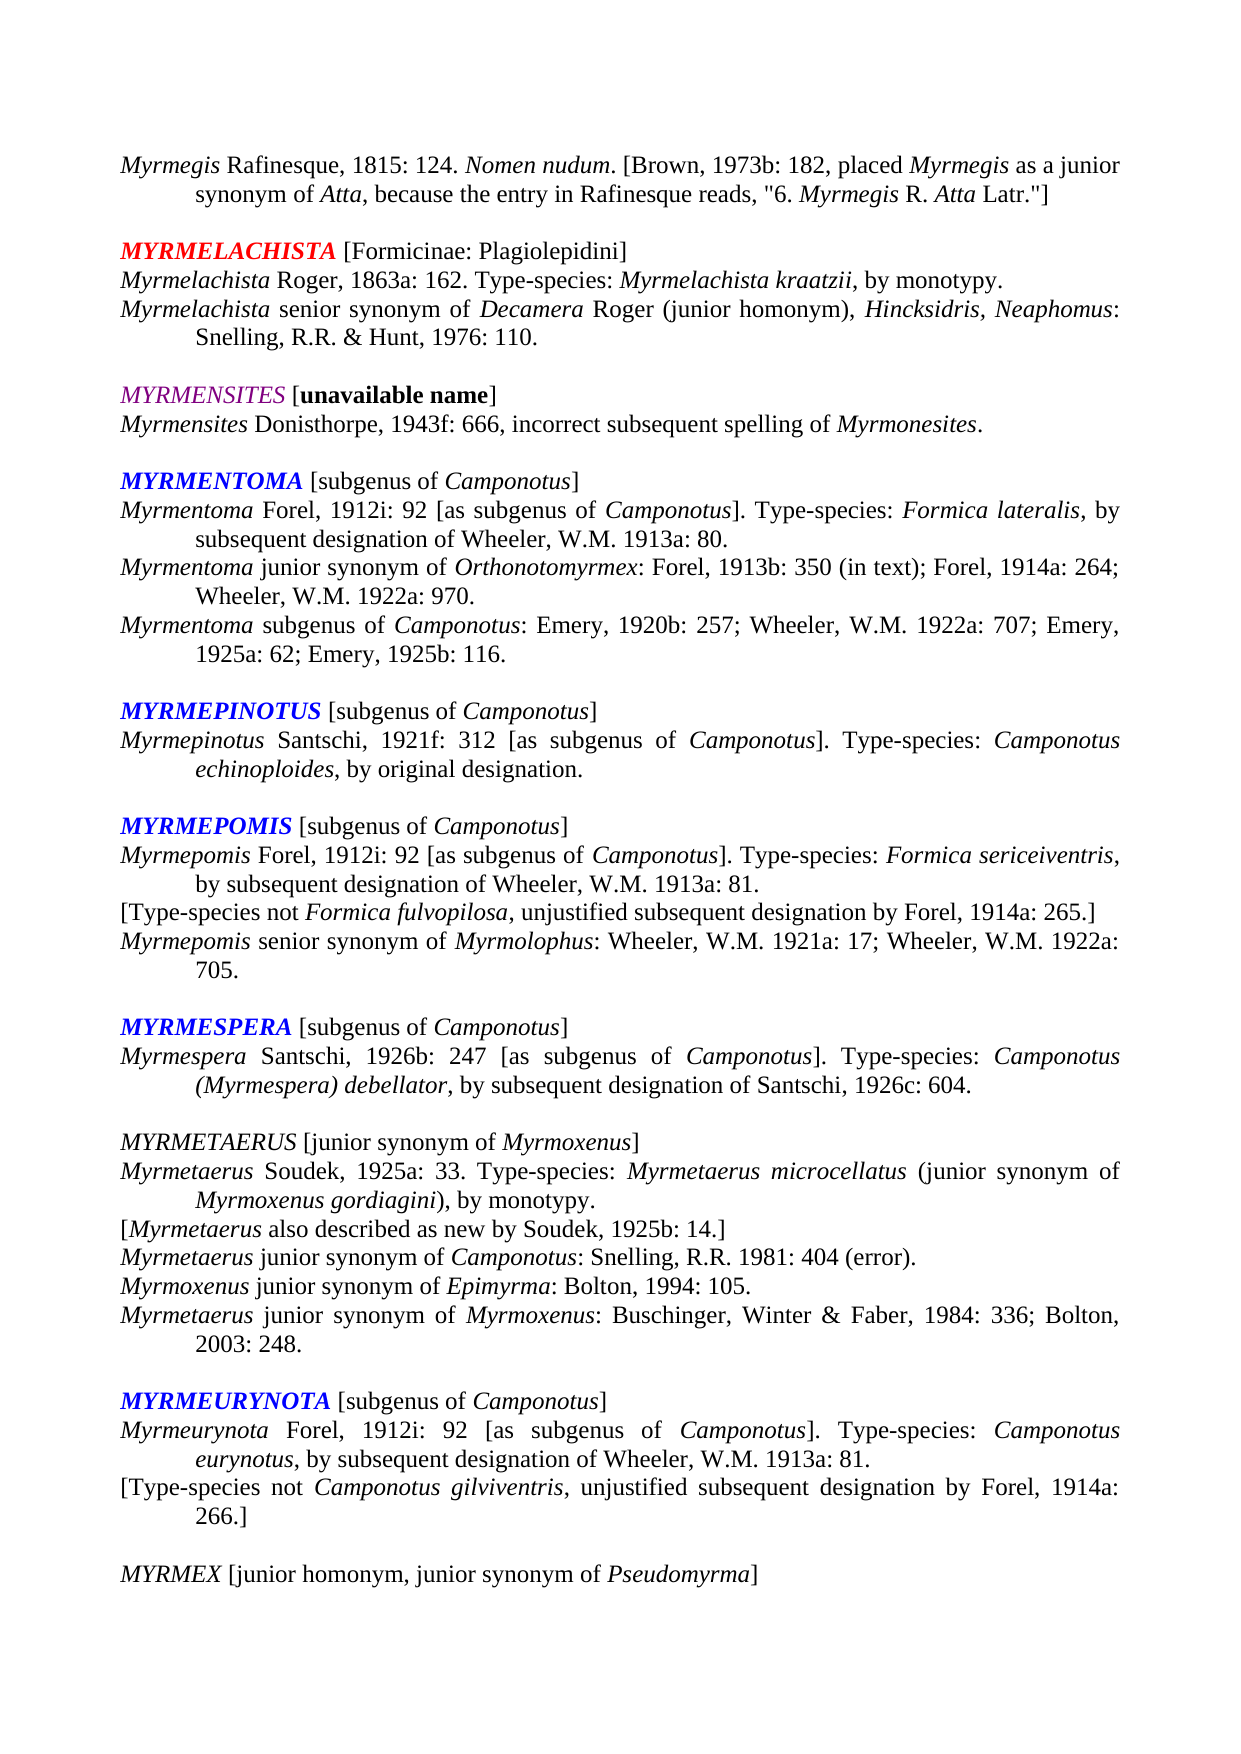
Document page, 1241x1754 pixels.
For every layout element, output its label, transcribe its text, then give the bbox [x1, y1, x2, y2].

text Myrmentoma subgenus of Camponotus: Emery, 1920b: 257; Wheeler, W.M. 1922a: 707; Emery, 1925a: 62; Emery, 1925b: 116. [120, 610, 1120, 667]
text MYRMENTOMA [subgenus of Camponotus] [120, 466, 1120, 495]
text Myrmegis Rafinesque, 1815: 124. Nomen nudum. [Brown, 1973b: 182, placed Myrmegis as a junior synonym of Atta, because the entry in Rafinesque reads, "6. Myrmegis R. Atta Latr."] [120, 150, 1120, 207]
text MYRMENSITES [unavailable name] [120, 380, 1120, 409]
text MYRMEX [junior homonym, junior synonym of Pseudomyrma] [120, 1559, 1120, 1587]
text MYRMELACHISTA [Formicinae: Plagiolepidini] [120, 236, 1120, 265]
text Myrmepomis Forel, 1912i: 92 [as subgenus of Camponotus]. Type-species: Formica sericeiventris, by subsequent designation of Wheeler, W.M. 1913a: 81. [120, 840, 1120, 897]
text [Type-species not Camponotus gilviventris, unjustified subsequent designation by Forel, 1914a: 266.] [120, 1472, 1120, 1530]
text Myrmentoma junior synonym of Orthonotomyrmex: Forel, 1913b: 350 (in text); Forel, 1914a: 264; Wheeler, W.M. 1922a: 970. [120, 552, 1120, 610]
text Myrmoxenus junior synonym of Epimyrma: Bolton, 1994: 105. [120, 1271, 1120, 1300]
text Myrmensites Donisthorpe, 1943f: 666, incorrect subsequent spelling of Myrmonesites. [120, 409, 1120, 437]
text [Type-species not Formica fulvopilosa, unjustified subsequent designation by Forel, 1914a: 265.] [120, 897, 1120, 926]
text MYRMEURYNOTA [subgenus of Camponotus] [120, 1386, 1120, 1415]
text Myrmetaerus junior synonym of Myrmoxenus: Buschinger, Winter & Faber, 1984: 336; Bolton, 2003: 248. [120, 1300, 1120, 1357]
text [Myrmetaerus also described as new by Soudek, 1925b: 14.] [120, 1214, 1120, 1242]
text Myrmelachista senior synonym of Decamera Roger (junior homonym), Hincksidris, Neaphomus: Snelling, R.R. & Hunt, 1976: 110. [120, 294, 1120, 351]
text MYRMETAERUS [junior synonym of Myrmoxenus] [120, 1127, 1120, 1156]
text Myrmeurynota Forel, 1912i: 92 [as subgenus of Camponotus]. Type-species: Camponotus eurynotus, by subsequent designation of Wheeler, W.M. 1913a: 81. [120, 1415, 1120, 1472]
text Myrmetaerus Soudek, 1925a: 33. Type-species: Myrmetaerus microcellatus (junior synonym of Myrmoxenus gordiagini), by monotypy. [120, 1156, 1120, 1214]
text Myrmetaerus junior synonym of Camponotus: Snelling, R.R. 1981: 404 (error). [120, 1242, 1120, 1271]
text MYRMEPOMIS [subgenus of Camponotus] [120, 811, 1120, 840]
text Myrmespera Santschi, 1926b: 247 [as subgenus of Camponotus]. Type-species: Camponotus (Myrmespera) debellator, by subsequent designation of Santschi, 1926c: 604. [120, 1041, 1120, 1099]
text Myrmepinotus Santschi, 1921f: 312 [as subgenus of Camponotus]. Type-species: Camponotus echinoploides, by original designation. [120, 725, 1120, 782]
text MYRMEPINOTUS [subgenus of Camponotus] [120, 696, 1120, 725]
text MYRMESPERA [subgenus of Camponotus] [120, 1012, 1120, 1041]
text Myrmelachista Roger, 1863a: 162. Type-species: Myrmelachista kraatzii, by monotypy. [120, 265, 1120, 294]
text Myrmentoma Forel, 1912i: 92 [as subgenus of Camponotus]. Type-species: Formica lateralis, by subsequent designation of Wheeler, W.M. 1913a: 80. [120, 495, 1120, 552]
text Myrmepomis senior synonym of Myrmolophus: Wheeler, W.M. 1921a: 17; Wheeler, W.M. 1922a: 705. [120, 926, 1120, 984]
